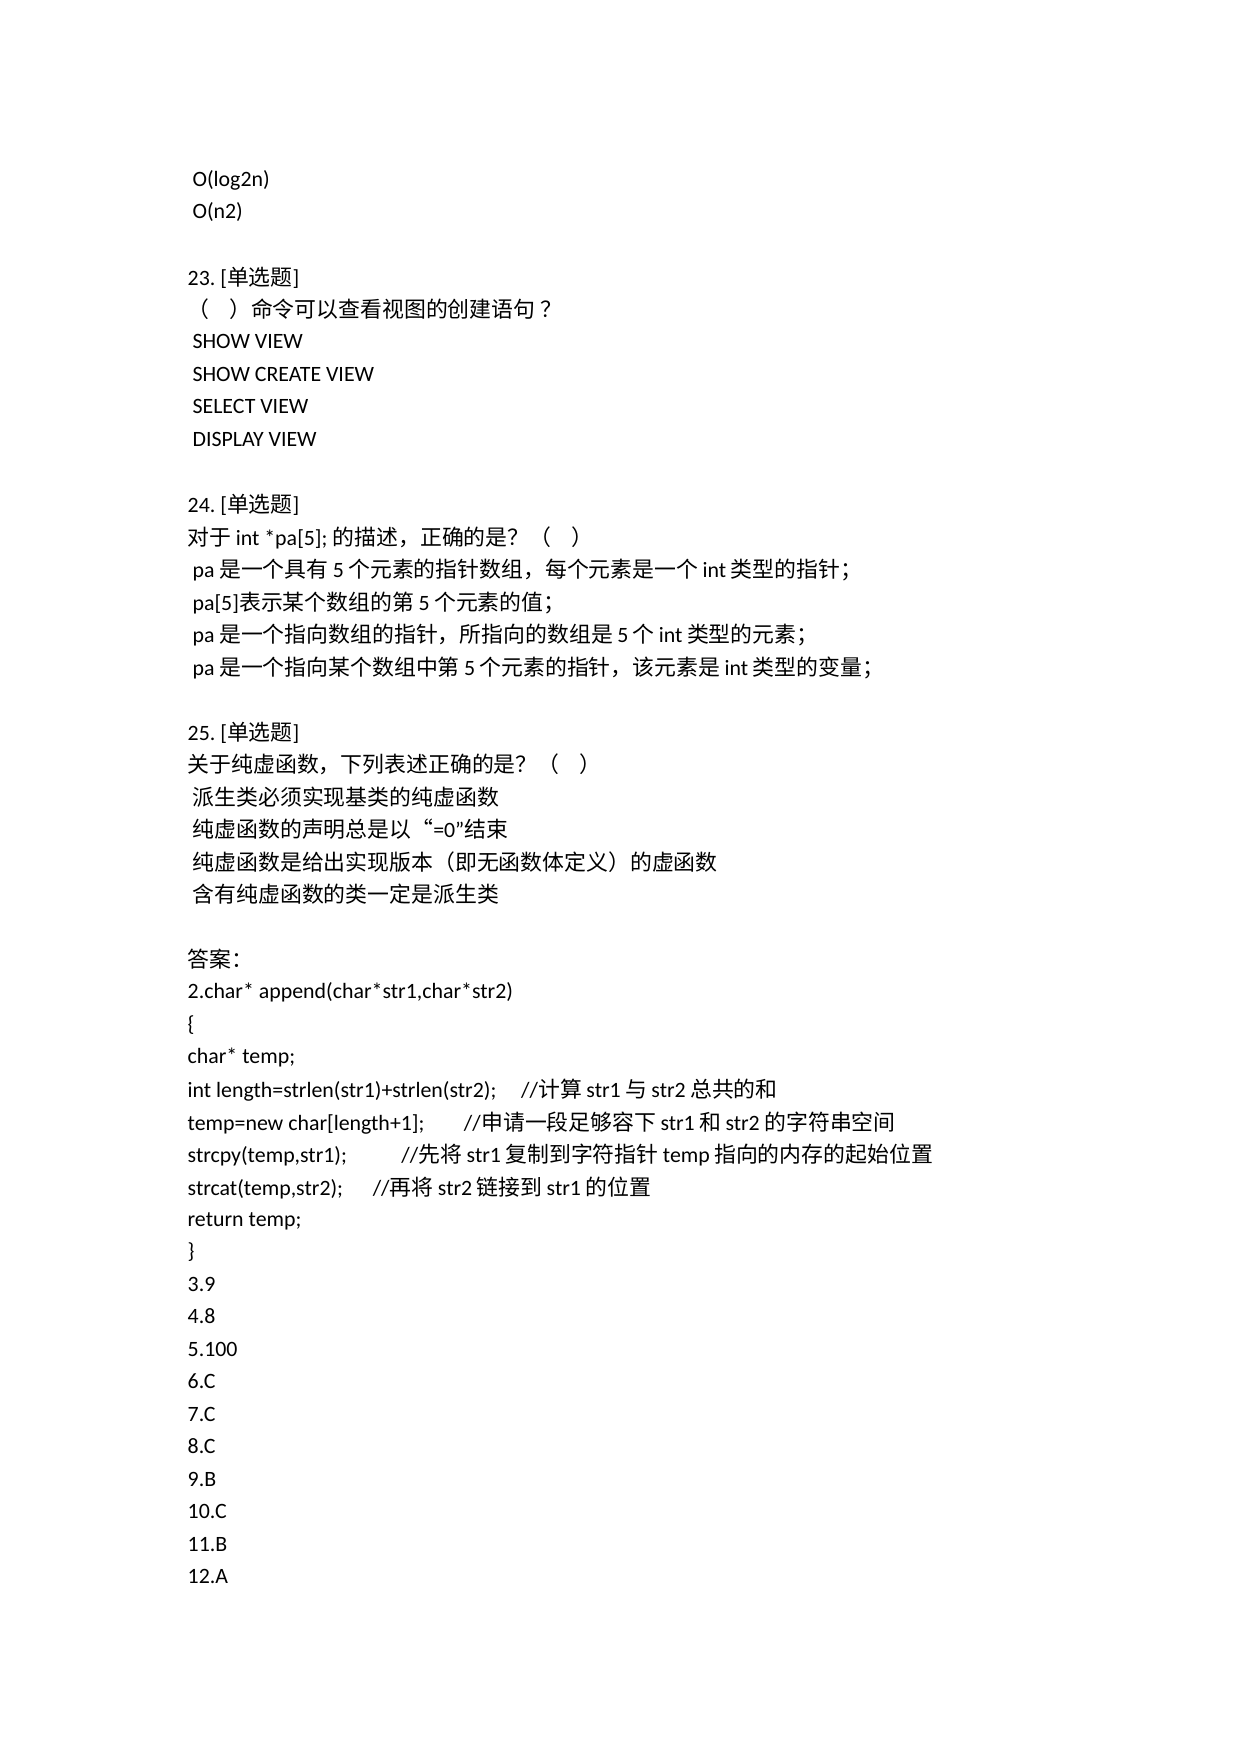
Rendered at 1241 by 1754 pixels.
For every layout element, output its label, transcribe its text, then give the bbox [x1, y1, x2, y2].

text 答案： [187, 942, 1053, 974]
text 12.A [187, 1559, 1053, 1592]
text char* temp; [187, 1039, 1053, 1072]
text 派生类必须实现基类的纯虚函数 [187, 779, 1053, 812]
text 纯虚函数的声明总是以“=0”结束 [187, 812, 1053, 844]
text 8.C [187, 1429, 1053, 1462]
text （ ）命令可以查看视图的创建语句 ？ [187, 292, 1053, 324]
text 3.9 [187, 1267, 1053, 1299]
text DISPLAY VIEW [187, 422, 1053, 454]
text } [187, 1234, 1053, 1267]
text 10.C [187, 1494, 1053, 1527]
text 2.char* append(char*str1,char*str2) [187, 974, 1053, 1007]
text int length=strlen(str1)+strlen(str2); //计算str1与str2总共的和 [187, 1072, 1053, 1104]
text return temp; [187, 1202, 1053, 1234]
text 含有纯虚函数的类一定是派生类 [187, 877, 1053, 909]
text 6.C [187, 1364, 1053, 1397]
text 纯虚函数是给出实现版本（即无函数体定义）的虚函数 [187, 844, 1053, 877]
text 4.8 [187, 1299, 1053, 1332]
text 对于int *pa[5]; 的描述，正确的是？（ ） [187, 519, 1053, 552]
text pa是一个指向某个数组中第5个元素的指针，该元素是int类型的变量； [187, 649, 1053, 682]
text 24. [单选题] [187, 487, 1053, 519]
text temp=new char[length+1]; //申请一段足够容下str1和str2的字符串空间 [187, 1104, 1053, 1137]
text strcpy(temp,str1); //先将str1复制到字符指针temp指向的内存的起始位置 [187, 1137, 1053, 1169]
text 5.100 [187, 1332, 1053, 1364]
text 关于纯虚函数，下列表述正确的是？（ ） [187, 747, 1053, 779]
text 11.B [187, 1527, 1053, 1559]
text O(log2n) [187, 162, 1053, 194]
text O(n2) [187, 194, 1053, 227]
text pa是一个指向数组的指针，所指向的数组是5个int类型的元素； [187, 617, 1053, 649]
text 7.C [187, 1397, 1053, 1429]
text SHOW VIEW [187, 324, 1053, 357]
text strcat(temp,str2); //再将str2链接到str1的位置 [187, 1169, 1053, 1202]
text { [187, 1007, 1053, 1039]
text 9.B [187, 1462, 1053, 1494]
text SHOW CREATE VIEW [187, 357, 1053, 389]
text 23. [单选题] [187, 259, 1053, 292]
text pa[5]表示某个数组的第5个元素的值； [187, 584, 1053, 617]
text pa是一个具有5个元素的指针数组，每个元素是一个int类型的指针； [187, 552, 1053, 584]
text 25. [单选题] [187, 714, 1053, 747]
text SELECT VIEW [187, 389, 1053, 422]
